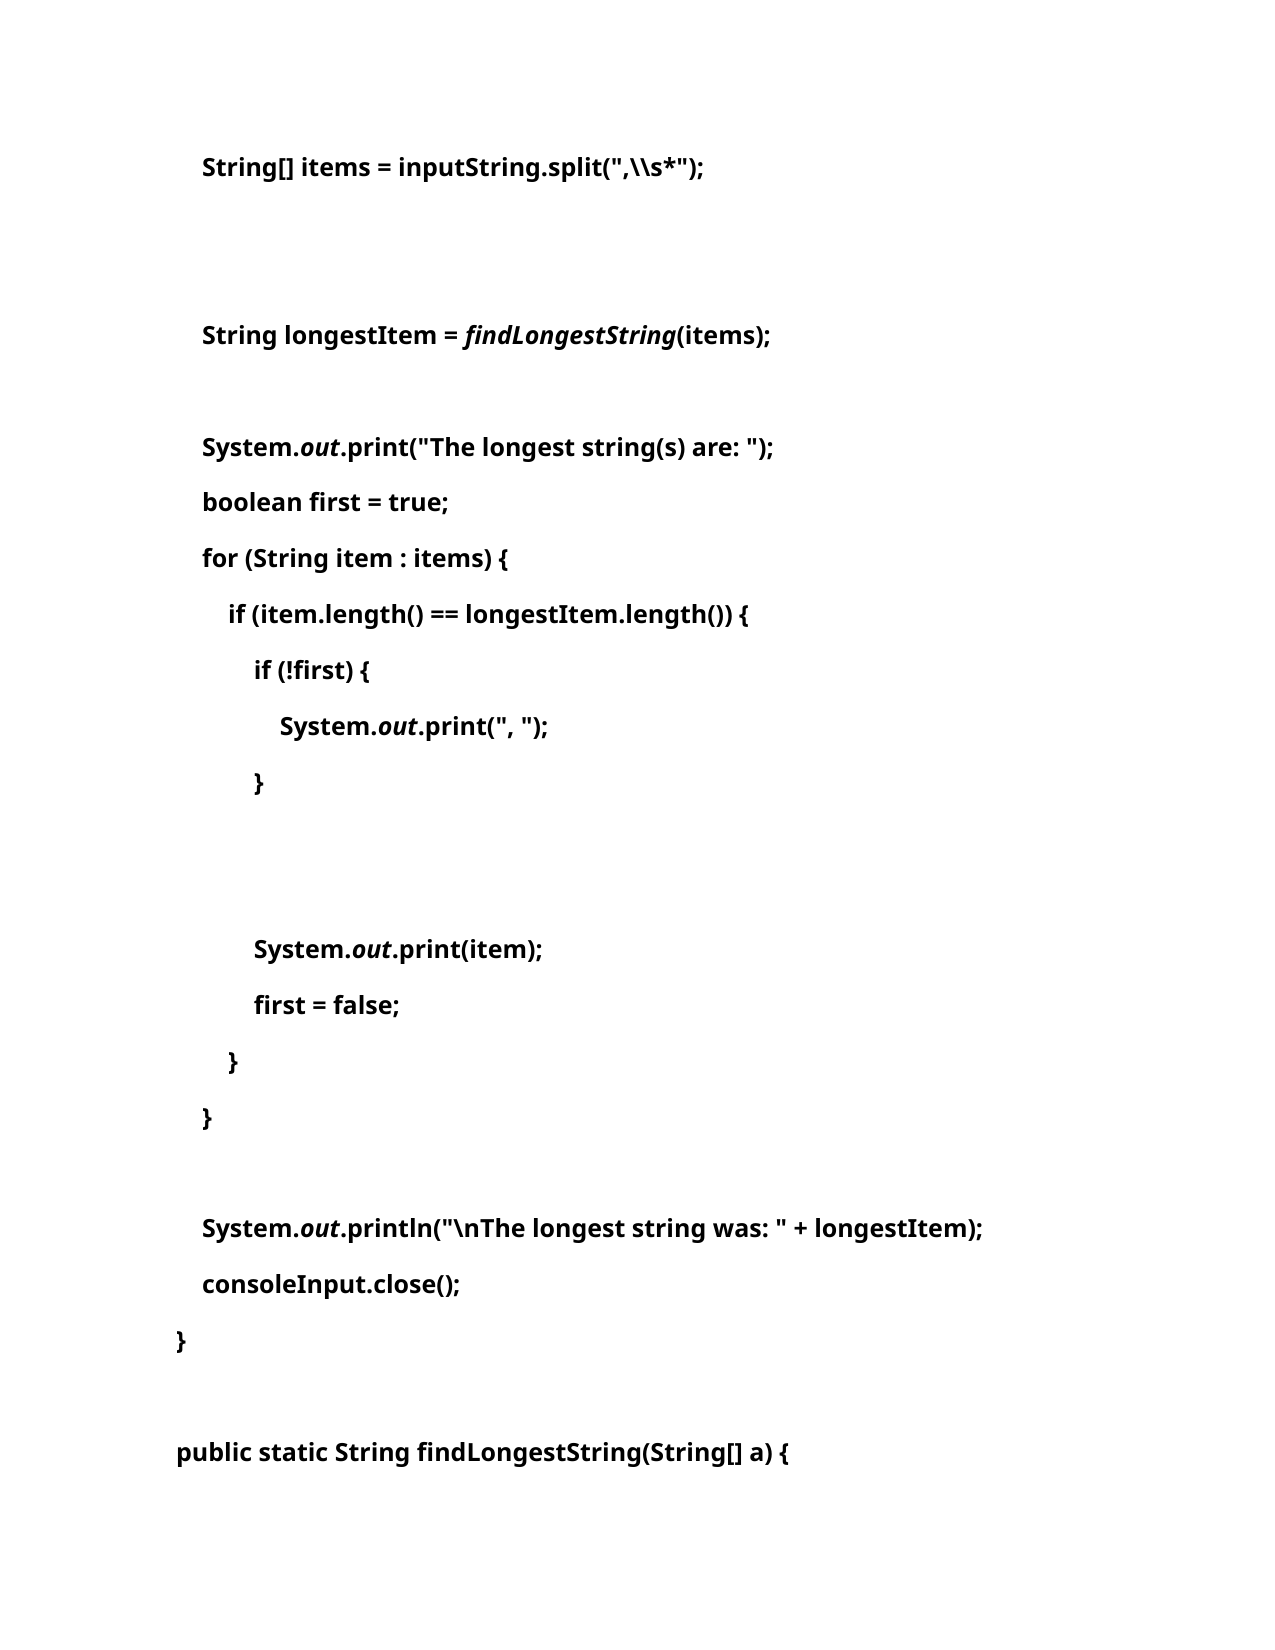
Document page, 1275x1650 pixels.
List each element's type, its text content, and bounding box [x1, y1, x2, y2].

text boolean first = true; [150, 485, 1125, 519]
text } [150, 1099, 1125, 1133]
text if (!first) { [150, 652, 1125, 687]
text System.out.print("The longest string(s) are: "); [150, 429, 1125, 463]
text } [150, 1322, 1125, 1357]
text } [150, 1043, 1125, 1077]
text consoleInput.close(); [150, 1267, 1125, 1301]
text for (String item : items) { [150, 541, 1125, 575]
text System.out.print(", "); [150, 708, 1125, 742]
text String[] items = inputString.split(",\\s*"); [150, 150, 1125, 184]
text String longestItem = findLongestString(items); [150, 317, 1125, 352]
text public static String findLongestString(String[] a) { [150, 1434, 1125, 1468]
text } [150, 764, 1125, 798]
text System.out.print(item); [150, 932, 1125, 966]
text System.out.println("\nThe longest string was: " + longestItem); [150, 1211, 1125, 1245]
text if (item.length() == longestItem.length()) { [150, 597, 1125, 631]
text first = false; [150, 987, 1125, 1022]
